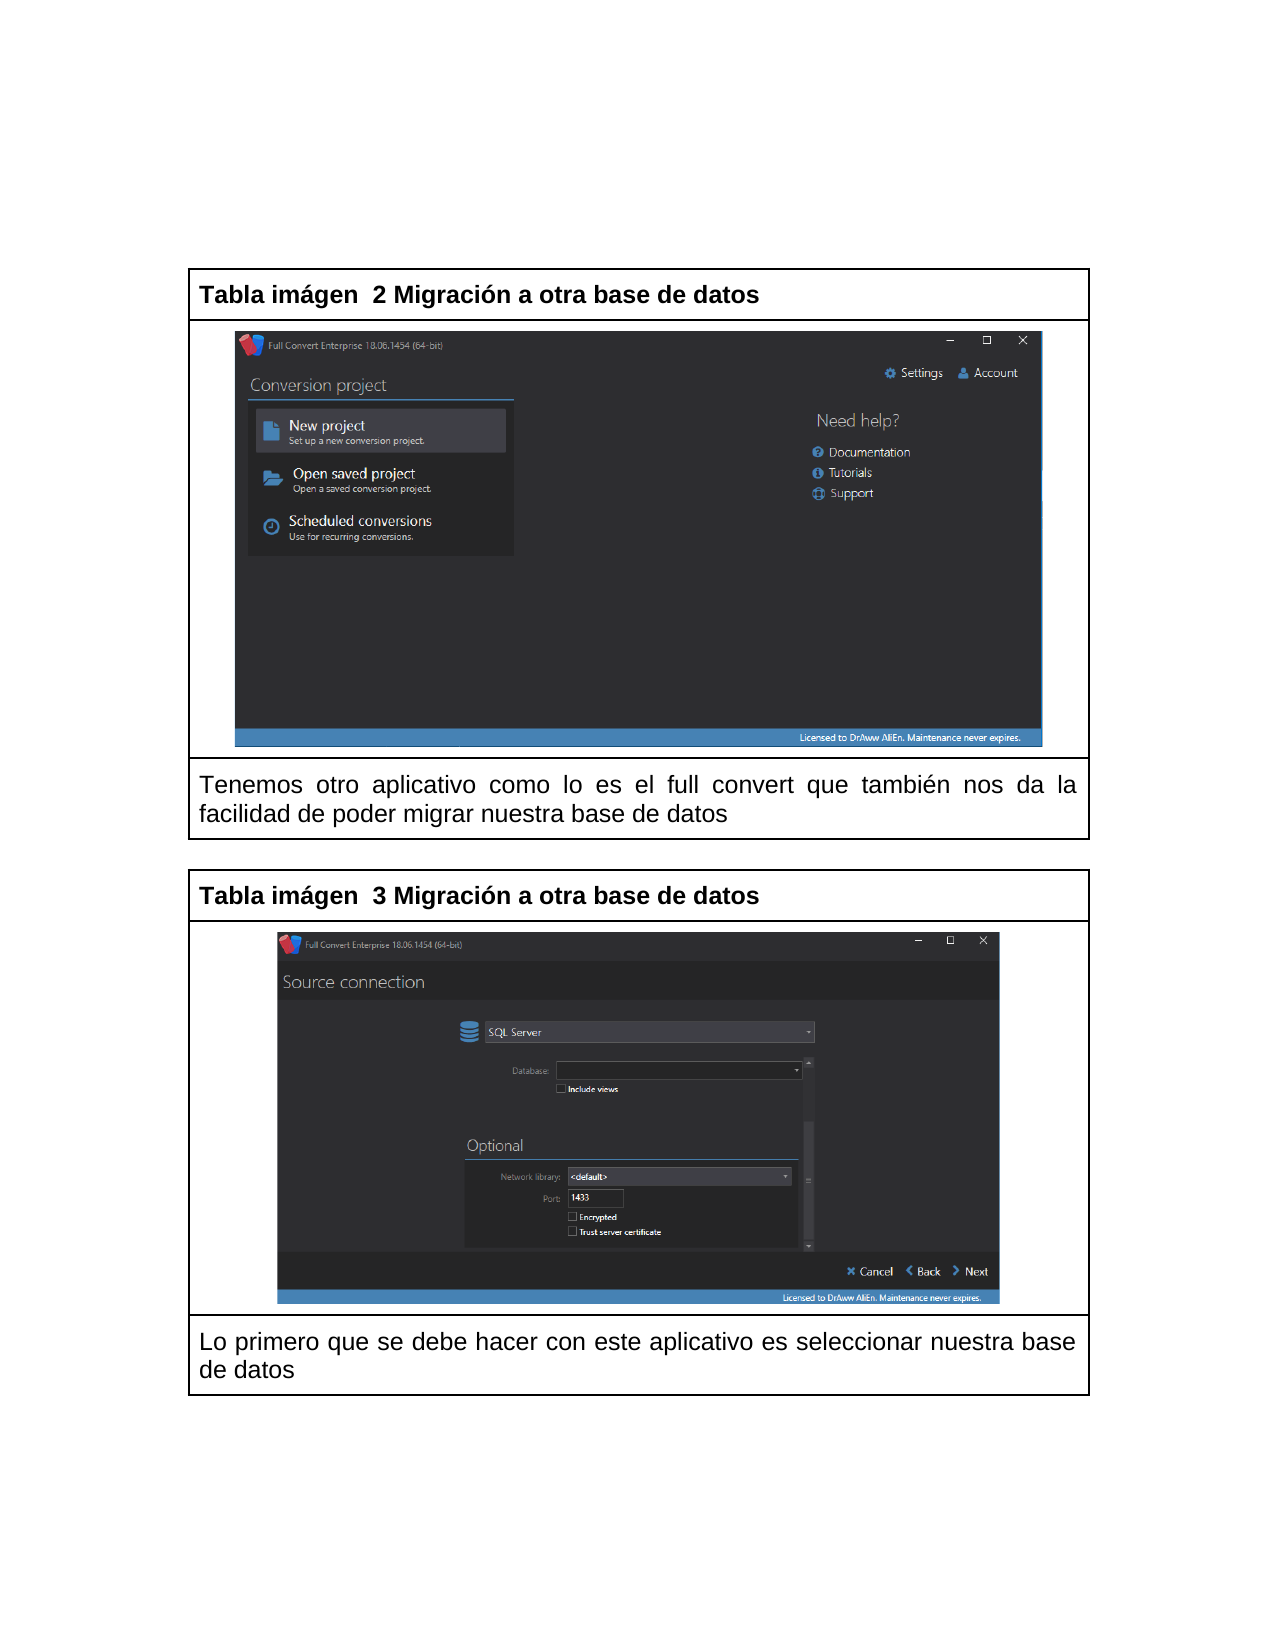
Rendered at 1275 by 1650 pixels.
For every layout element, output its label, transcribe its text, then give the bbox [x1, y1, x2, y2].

picture [234, 331, 1043, 747]
table_cell [190, 922, 1088, 1314]
table_header Tabla imágen 2 Migración a otra base de datos [190, 270, 1088, 319]
table_cell [190, 321, 1088, 757]
table_cell Tenemos otro aplicativo como lo es el full convert que también nos da la facilidad de poder migrar nuestra base de datos [190, 759, 1088, 838]
table_cell Lo primero que se debe hacer con este aplicativo es seleccionar nuestra base de datos [190, 1316, 1088, 1394]
picture [277, 932, 1000, 1304]
table_header Tabla imágen 3 Migración a otra base de datos [190, 871, 1088, 920]
